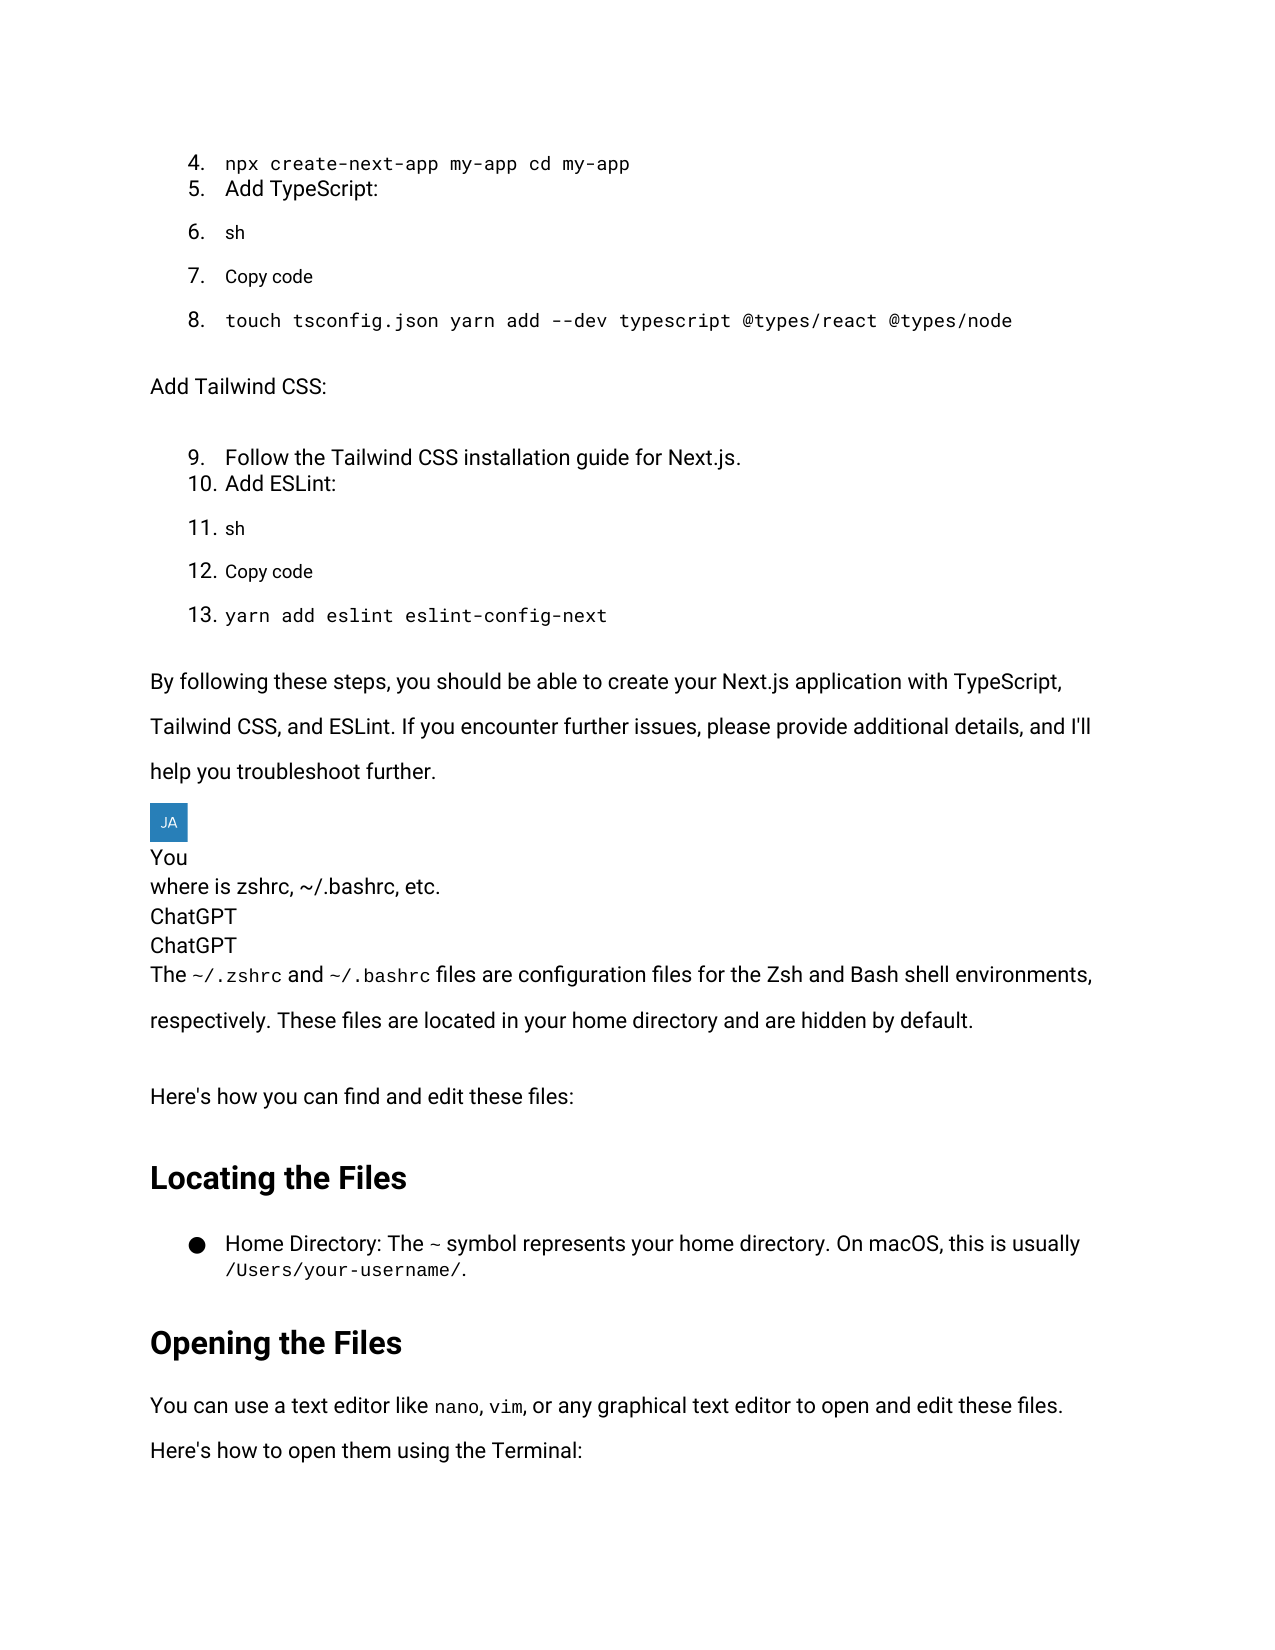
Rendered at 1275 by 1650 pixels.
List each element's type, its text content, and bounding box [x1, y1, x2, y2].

text ChatGPT [150, 904, 1125, 929]
text ChatGPT [150, 933, 1125, 959]
list npx create-next-app my-app cd my-app [187, 150, 1125, 176]
list Add ESLint: [187, 471, 1125, 496]
text You can use a text editor like nano, vim, or any graphical text editor to open and edit these files. Here's how to open them using the Terminal: [150, 1393, 1125, 1464]
list touch tsconfig.json yarn add --dev typescript @types/react @types/node [187, 307, 1125, 332]
text You [150, 845, 1125, 871]
subtitle Opening the Files [150, 1324, 1125, 1362]
text By following these steps, you should be able to create your Next.js application with TypeScript, Tailwind CSS, and ESLint. If you encounter further issues, please provide additional details, and I'll help you troubleshoot further. [150, 669, 1125, 784]
list yarn add eslint eslint-config-next [187, 602, 1125, 628]
list Follow the Tailwind CSS installation guide for Next.js. [187, 445, 1125, 471]
text Add Tailwind CSS: [150, 374, 1125, 400]
text The ~/.zshrc and ~/.bashrc files are configuration files for the Zsh and Bash shell environments, respectively. These files are located in your home directory and are hidden by default. [150, 963, 1125, 1033]
list sh [187, 219, 1125, 245]
list Copy code [187, 263, 1125, 289]
list Home Directory: The ~ symbol represents your home directory. On macOS, this is usually /Users/your-username/. [187, 1231, 1125, 1282]
list sh [187, 514, 1125, 540]
text where is zshrc, ~/.bashrc, etc. [150, 874, 1125, 900]
subtitle Locating the Files [150, 1160, 1125, 1198]
list Copy code [187, 558, 1125, 584]
list Add TypeScript: [187, 176, 1125, 201]
text Here's how you can find and edit these files: [150, 1084, 1125, 1109]
picture [150, 803, 188, 842]
